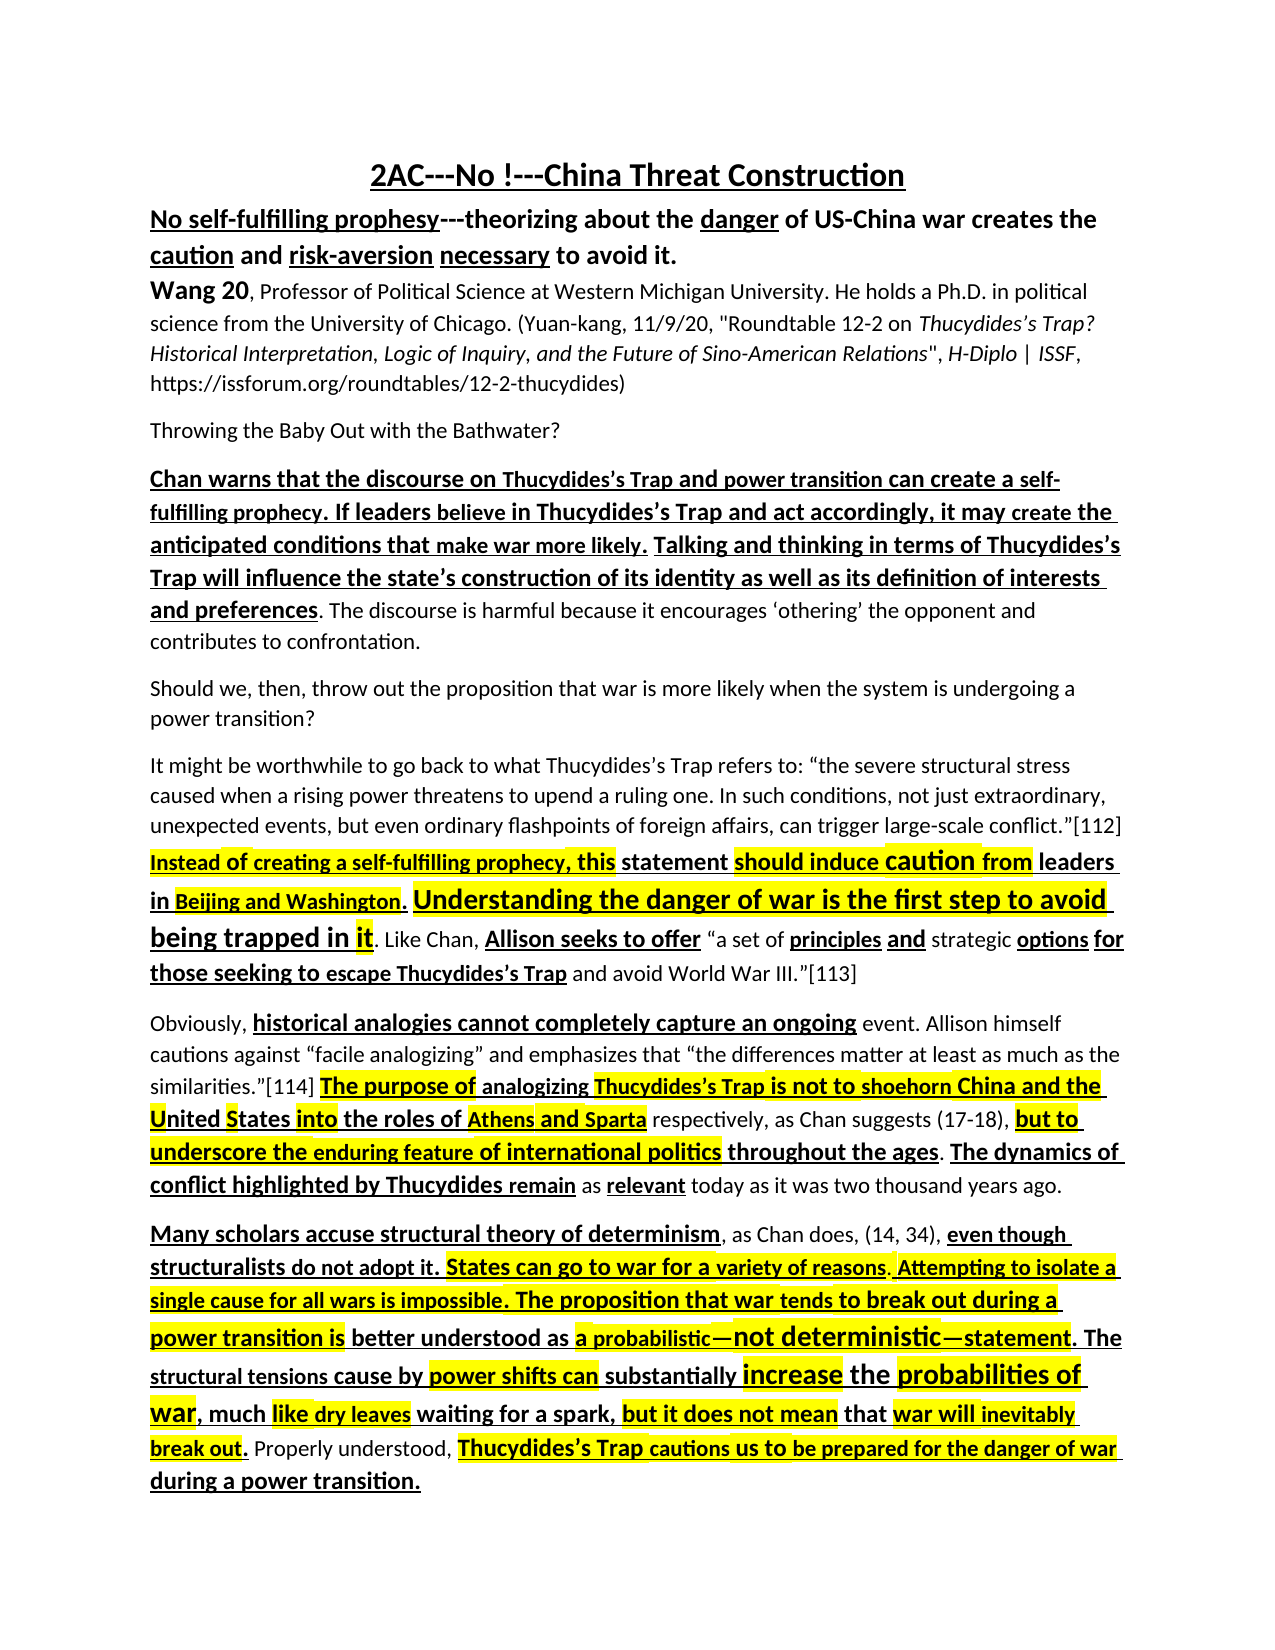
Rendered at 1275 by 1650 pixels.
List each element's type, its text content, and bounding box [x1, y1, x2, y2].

text Chan warns that the discourse on Thucydides’s Trap and power transition can create a self-fulfilling prophecy. If leaders believe in Thucydides’s Trap and act accordingly, it may create the anticipated conditions that make war more likely. Talking and thinking in terms of Thucydides’s Trap will influence the state’s construction of its identity as well as its definition of interests and preferences. The discourse is harmful because it encourages ‘othering’ the opponent and contributes to confrontation. [150, 463, 1125, 655]
text Should we, then, throw out the proposition that war is more likely when the system is undergoing a power transition? [150, 674, 1125, 732]
text Wang 20, Professor of Political Science at Western Michigan University. He holds a Ph.D. in political science from the University of Chicago. (Yuan-kang, 11/9/20, "Roundtable 12-2 on Thucydides’s Trap? Historical Interpretation, Logic of Inquiry, and the Future of Sino-American Relations", H-Diplo | ISSF, https://issforum.org/roundtables/12-2-thucydides) [150, 273, 1125, 397]
text Many scholars accuse structural theory of determinism, as Chan does, (14, 34), even though structuralists do not adopt it. States can go to war for a variety of reasons. Attempting to isolate a single cause for all wars is impossible. The proposition that war tends to break out during a power transition is better understood as a probabilistic—not deterministic—statement. The structural tensions cause by power shifts can substantially increase the probabilities of war, much like dry leaves waiting for a spark, but it does not mean that war will inevitably break out. Properly understood, Thucydides’s Trap cautions us to be prepared for the danger of war during a power transition. [150, 1218, 1125, 1496]
text Throwing the Baby Out with the Bathwater? [150, 416, 1125, 444]
subtitle No self-fulfilling prophesy---theorizing about the danger of US-China war creates the caution and risk-aversion necessary to avoid it. [150, 202, 1125, 271]
text Obviously, historical analogies cannot completely capture an ongoing event. Allison himself cautions against “facile analogizing” and emphasizes that “the differences matter at least as much as the similarities.”[114] The purpose of analogizing Thucydides’s Trap is not to shoehorn China and the United States into the roles of Athens and Sparta respectively, as Chan suggests (17-18), but to underscore the enduring feature of international politics throughout the ages. The dynamics of conflict highlighted by Thucydides remain as relevant today as it was two thousand years ago. [150, 1007, 1125, 1199]
subtitle 2AC---No !---China Threat Construction [150, 154, 1125, 195]
text It might be worthwhile to go back to what Thucydides’s Trap refers to: “the severe structural stress caused when a rising power threatens to upend a ruling one. In such conditions, not just extraordinary, unexpected events, but even ordinary flashpoints of foreign affairs, can trigger large-scale conflict.”[112] Instead of creating a self-fulfilling prophecy, this statement should induce caution from leaders in Beijing and Washington. Understanding the danger of war is the first step to avoid being trapped in it. Like Chan, Allison seeks to offer “a set of principles and strategic options for those seeking to escape Thucydides’s Trap and avoid World War III.”[113] [150, 751, 1125, 988]
